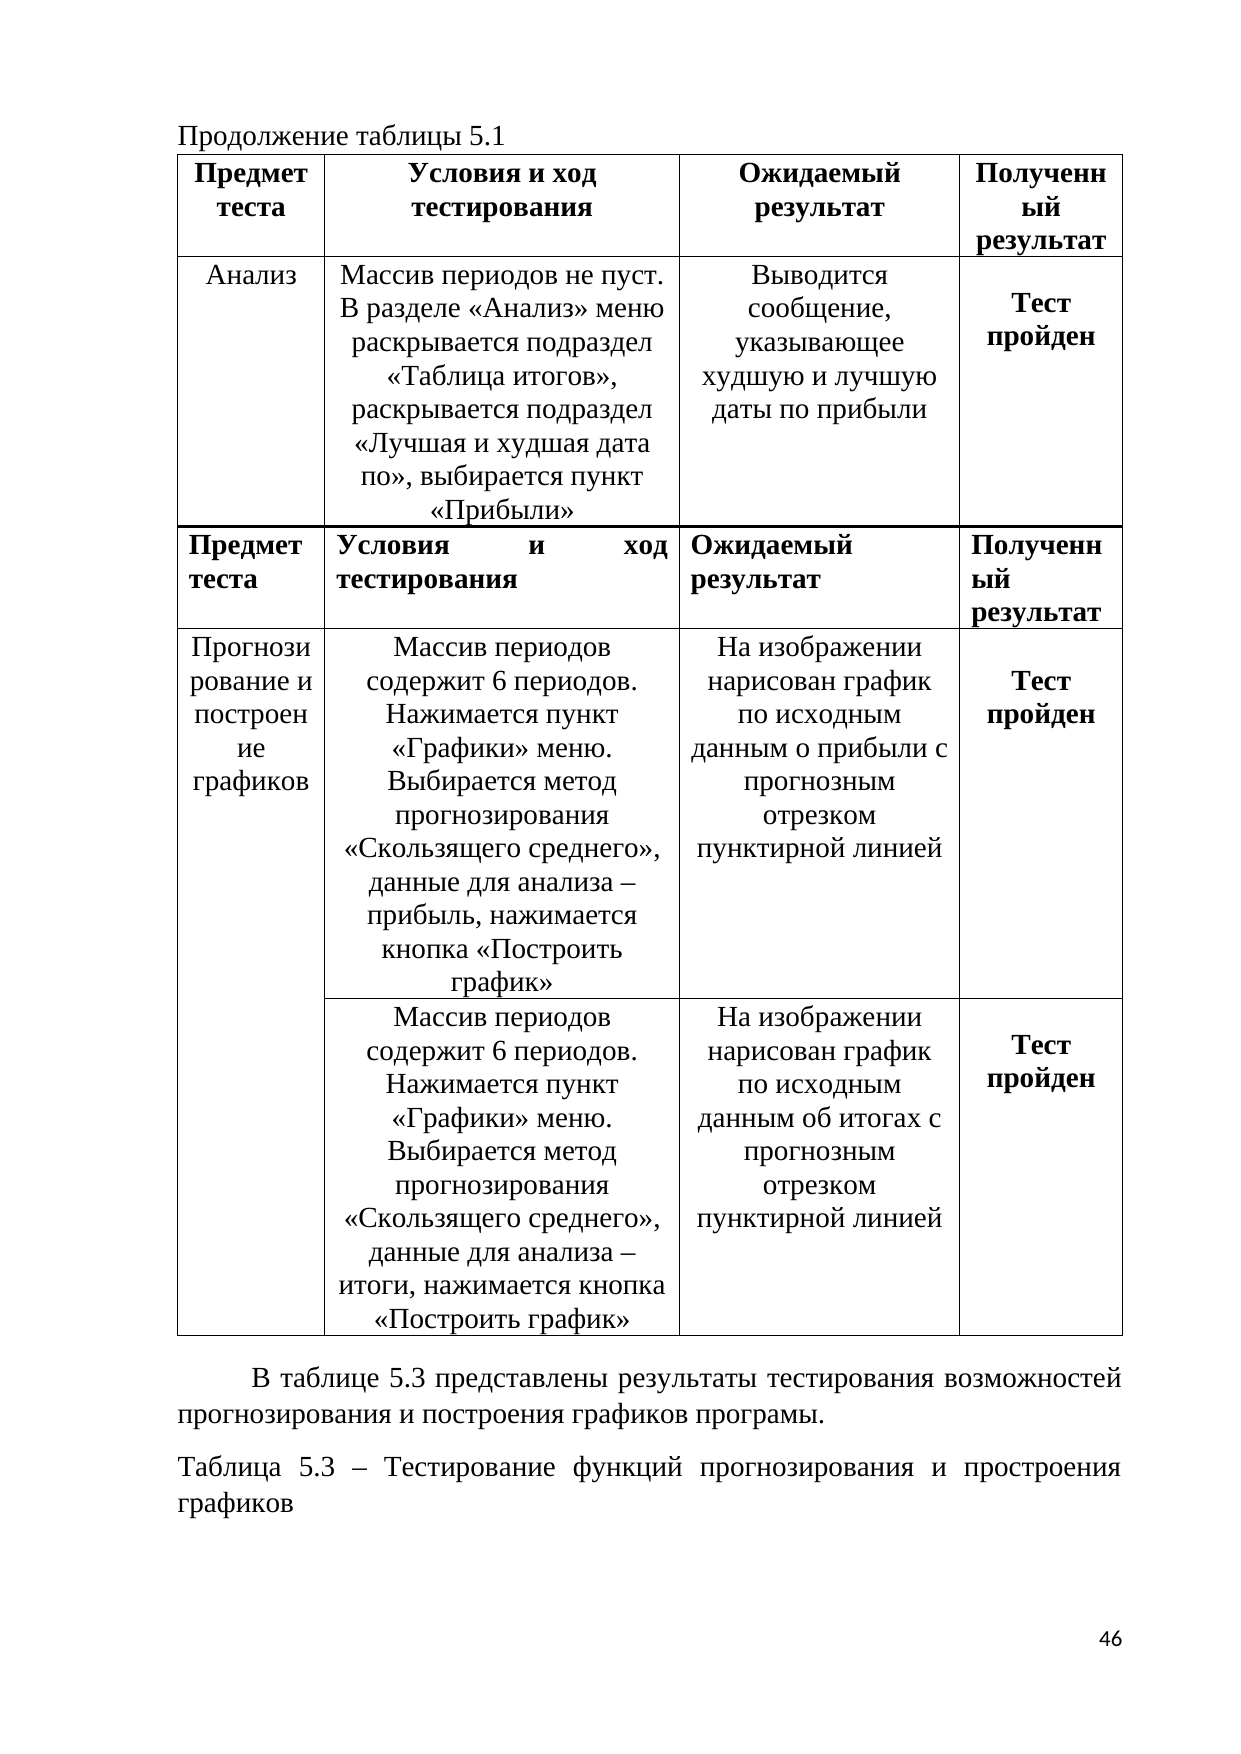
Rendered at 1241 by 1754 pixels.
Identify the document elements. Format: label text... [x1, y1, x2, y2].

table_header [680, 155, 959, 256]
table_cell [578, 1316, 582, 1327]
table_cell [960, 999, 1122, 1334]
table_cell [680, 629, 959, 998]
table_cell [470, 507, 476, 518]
list В таблице 5.3 представлены результаты тестирования возможностей прогнозирования и построения графиков програмы. [177, 1361, 1122, 1430]
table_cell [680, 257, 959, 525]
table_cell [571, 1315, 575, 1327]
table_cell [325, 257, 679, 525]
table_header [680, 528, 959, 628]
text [177, 118, 1122, 152]
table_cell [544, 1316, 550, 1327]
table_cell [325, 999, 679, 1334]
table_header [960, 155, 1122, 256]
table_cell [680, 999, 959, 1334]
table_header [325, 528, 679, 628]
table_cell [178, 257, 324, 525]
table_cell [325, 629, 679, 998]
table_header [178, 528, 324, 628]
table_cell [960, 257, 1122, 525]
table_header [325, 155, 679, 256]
list Таблица 5.3 – Тестирование функций прогнозирования и простроения графиков [177, 1449, 1122, 1519]
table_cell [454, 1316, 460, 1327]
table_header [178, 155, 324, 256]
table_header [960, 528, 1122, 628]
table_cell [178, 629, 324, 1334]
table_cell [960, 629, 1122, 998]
